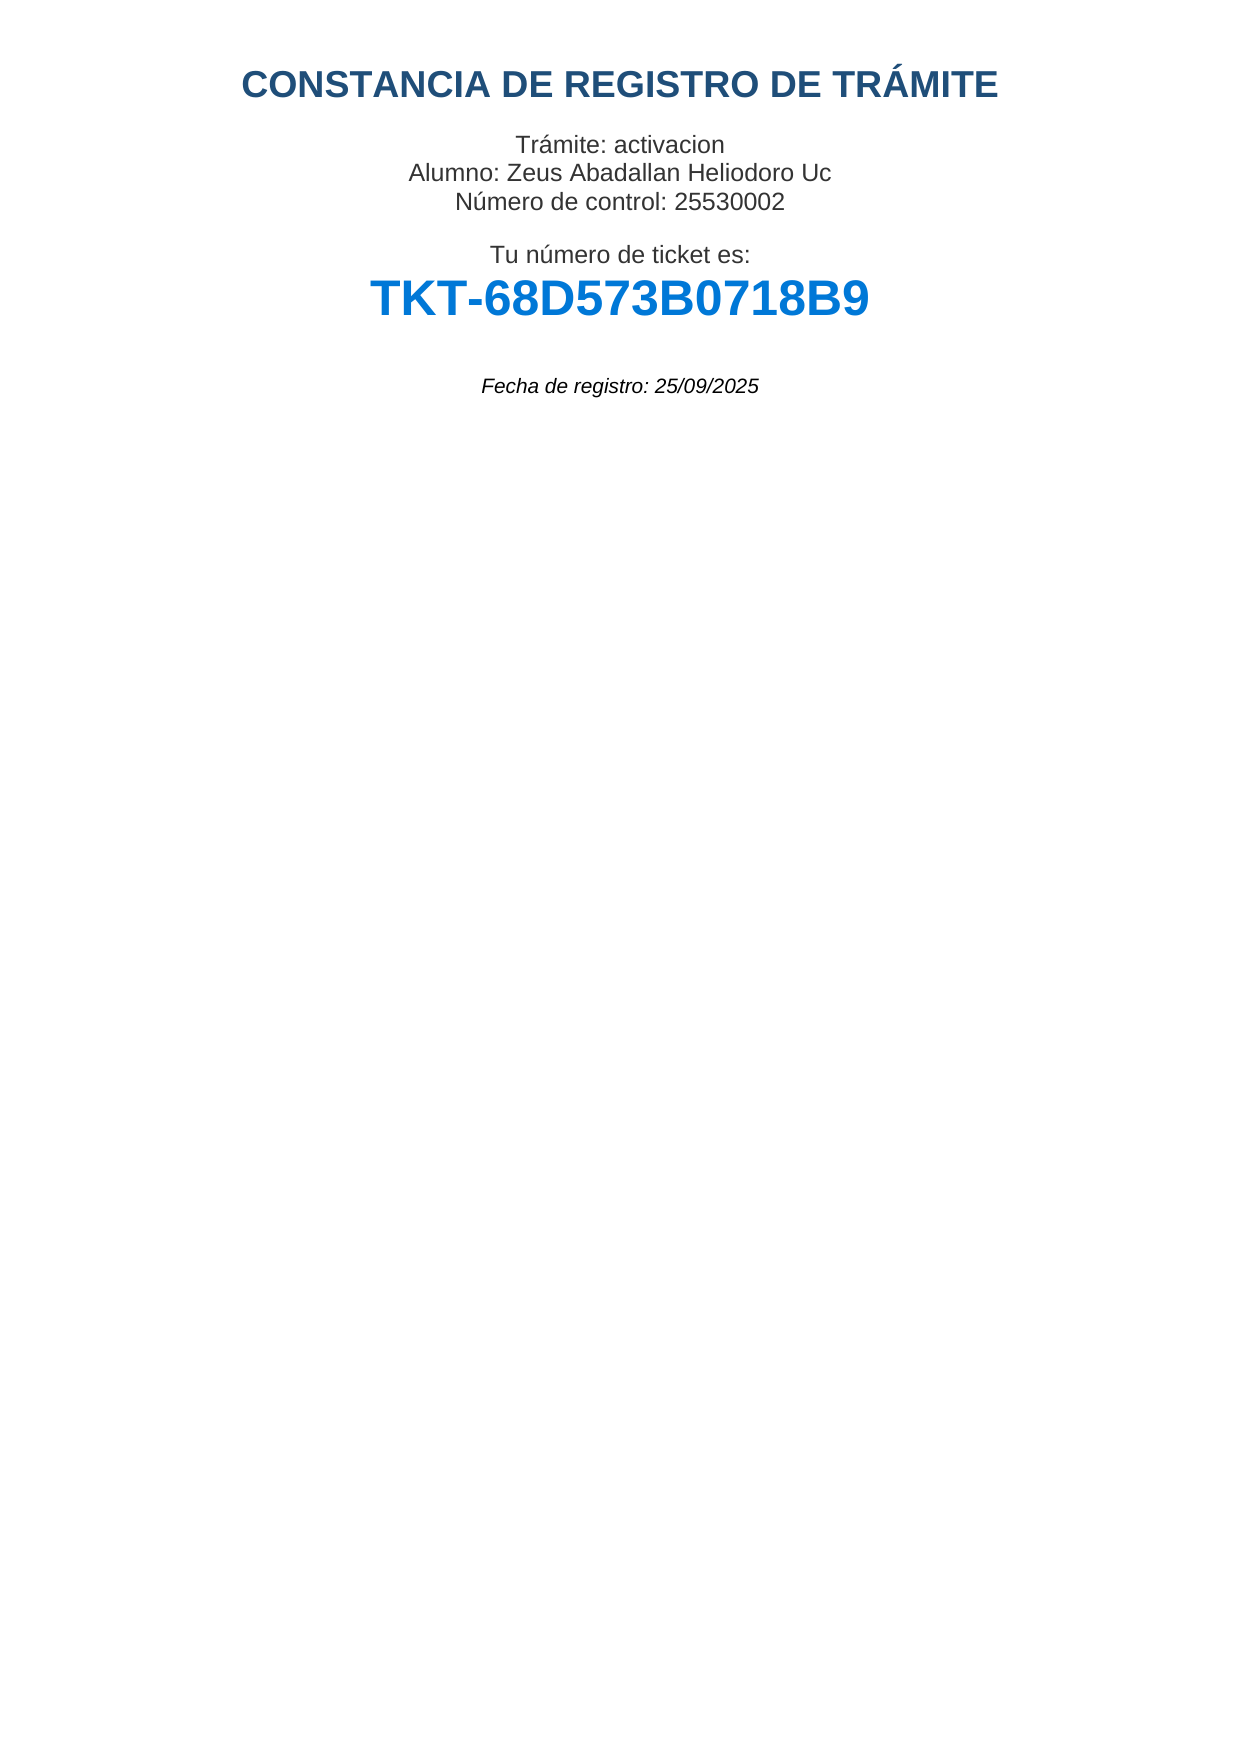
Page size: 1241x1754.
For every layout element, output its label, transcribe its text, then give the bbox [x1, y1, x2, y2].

text Tu número de ticket es: [83, 240, 1157, 268]
text Alumno: Zeus Abadallan Heliodoro Uc [83, 158, 1157, 187]
text CONSTANCIA DE REGISTRO DE TRÁMITE [83, 62, 1157, 106]
text Trámite: activacion [83, 129, 1157, 158]
text Fecha de registro: 25/09/2025 [83, 374, 1157, 398]
text Número de control: 25530002 [83, 187, 1157, 216]
text TKT-68D573B0718B9 [83, 268, 1157, 326]
